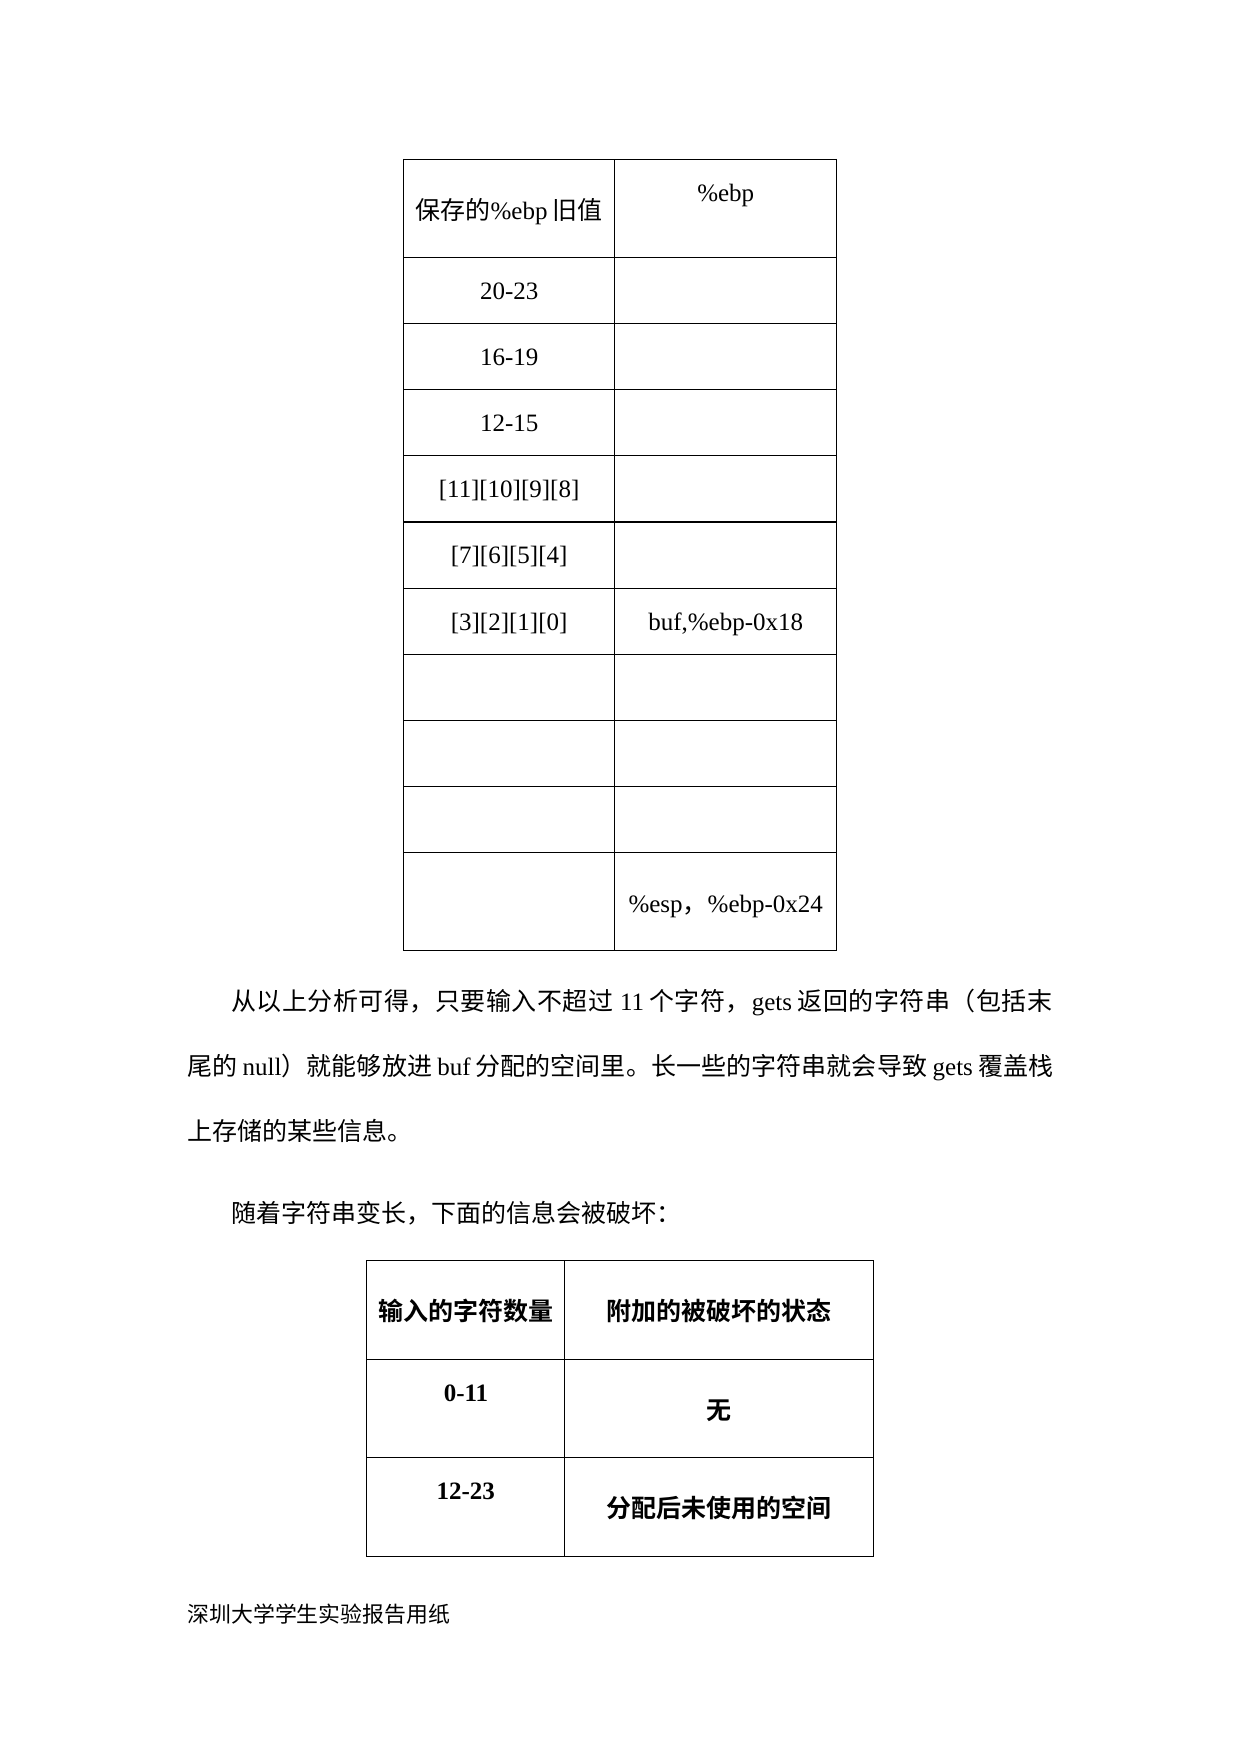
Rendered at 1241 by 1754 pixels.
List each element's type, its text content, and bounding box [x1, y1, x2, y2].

table_cell 16-19 [404, 324, 614, 389]
table_cell 0-11 [367, 1360, 564, 1457]
table_cell [404, 655, 614, 719]
table_header 输入的字符数量 [367, 1261, 564, 1358]
list 随着字符串变长，下面的信息会被破坏： [187, 1179, 1053, 1244]
table_cell [615, 787, 836, 852]
table_cell 保存的%ebp旧值 [404, 160, 614, 257]
table_cell [615, 523, 836, 587]
table_header 附加的被破坏的状态 [565, 1261, 873, 1358]
table_cell [404, 721, 614, 786]
table_cell 12-23 [367, 1458, 564, 1556]
list 从以上分析可得，只要输入不超过11个字符，gets返回的字符串（包括末尾的null）就能够放进buf分配的空间里。长一些的字符串就会导致gets覆盖栈上存储的某些信息。 [187, 967, 1053, 1162]
table_cell [615, 721, 836, 786]
table_cell 分配后未使用的空间 [565, 1458, 873, 1556]
table_cell 无 [565, 1360, 873, 1457]
table_cell [615, 324, 836, 389]
table_cell [615, 456, 836, 521]
table_cell %esp，%ebp-0x24 [615, 853, 836, 950]
table_cell [615, 258, 836, 323]
table_cell [7][6][5][4] [404, 523, 614, 587]
table_cell 20-23 [404, 258, 614, 323]
table_cell %ebp [615, 160, 836, 257]
table_cell [404, 853, 614, 950]
table_cell [11][10][9][8] [404, 456, 614, 521]
table_cell [615, 655, 836, 719]
table_cell [404, 787, 614, 852]
table_cell [615, 390, 836, 455]
table_cell buf,%ebp-0x18 [615, 589, 836, 653]
table_cell 12-15 [404, 390, 614, 455]
table_cell [3][2][1][0] [404, 589, 614, 653]
